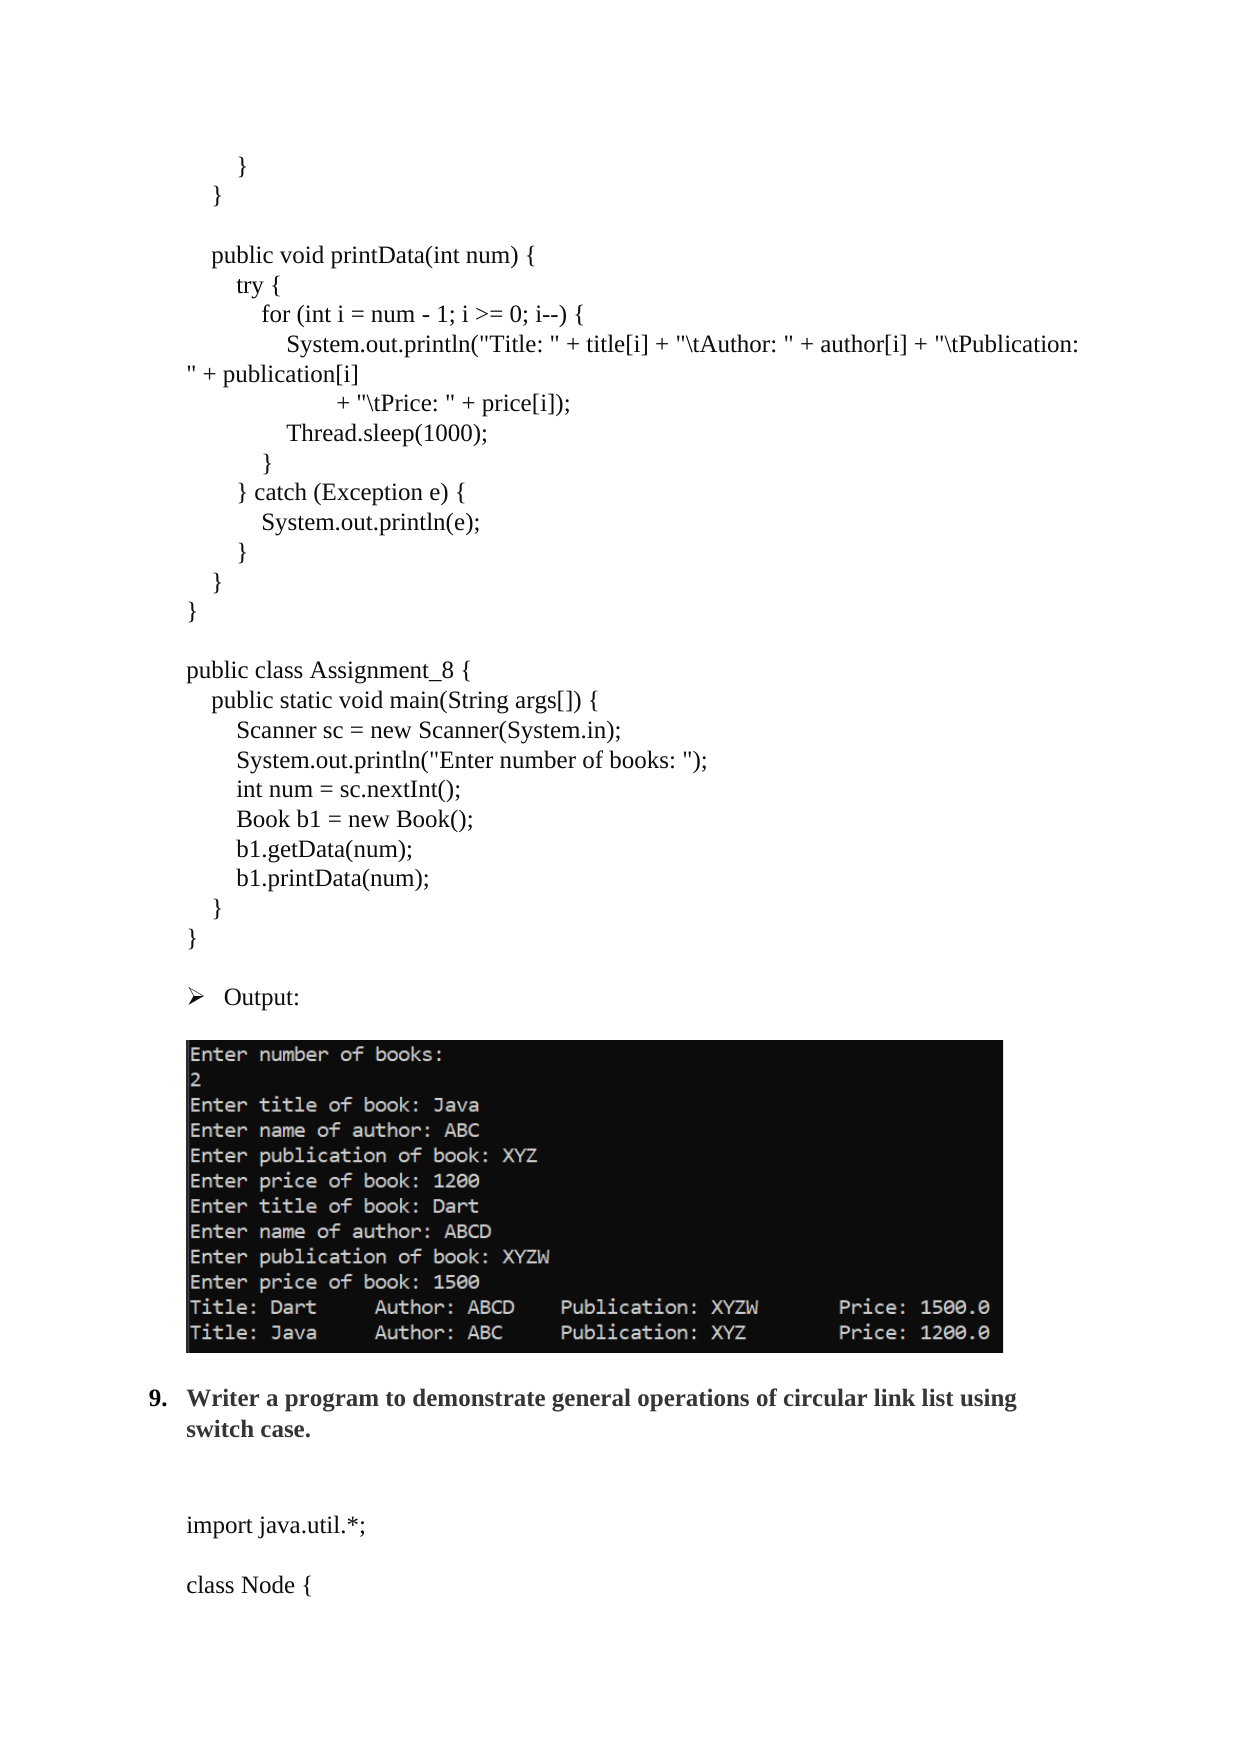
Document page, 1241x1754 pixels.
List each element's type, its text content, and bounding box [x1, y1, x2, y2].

text public class Assignment_8 { [186, 655, 1090, 684]
text Scanner sc = new Scanner(System.in); [186, 714, 1090, 744]
text } [186, 180, 1090, 209]
text System.out.println(e); [186, 506, 1090, 536]
list Writer a program to demonstrate general operations of circular link list using switch case. [148, 1383, 1090, 1443]
text + "\tPrice: " + price[i]); [186, 387, 1090, 417]
text public static void main(String args[]) { [186, 684, 1090, 714]
text System.out.println("Title: " + title[i] + "\tAuthor: " + author[i] + "\tPublication: " + publication[i] [186, 328, 1090, 387]
text } [186, 595, 1090, 625]
text System.out.println("Enter number of books: "); [186, 744, 1090, 773]
text } catch (Exception e) { [186, 477, 1090, 506]
text } [186, 536, 1090, 566]
text } [186, 566, 1090, 595]
text for (int i = num - 1; i >= 0; i--) { [186, 298, 1090, 328]
text b1.printData(num); [186, 862, 1090, 892]
text } [186, 447, 1090, 477]
list Output: [186, 981, 372, 1011]
text } [186, 150, 1090, 180]
text class Node { [186, 1569, 1090, 1599]
picture [186, 1040, 1004, 1353]
text Thread.sleep(1000); [186, 417, 1090, 447]
text b1.getData(num); [186, 833, 1090, 862]
text } [186, 922, 1090, 952]
text import java.util.*; [186, 1510, 1090, 1539]
text } [186, 892, 1090, 922]
text try { [186, 269, 1090, 298]
text int num = sc.nextInt(); [186, 773, 1090, 803]
text public void printData(int num) { [186, 239, 1090, 269]
text Book b1 = new Book(); [186, 803, 1090, 833]
